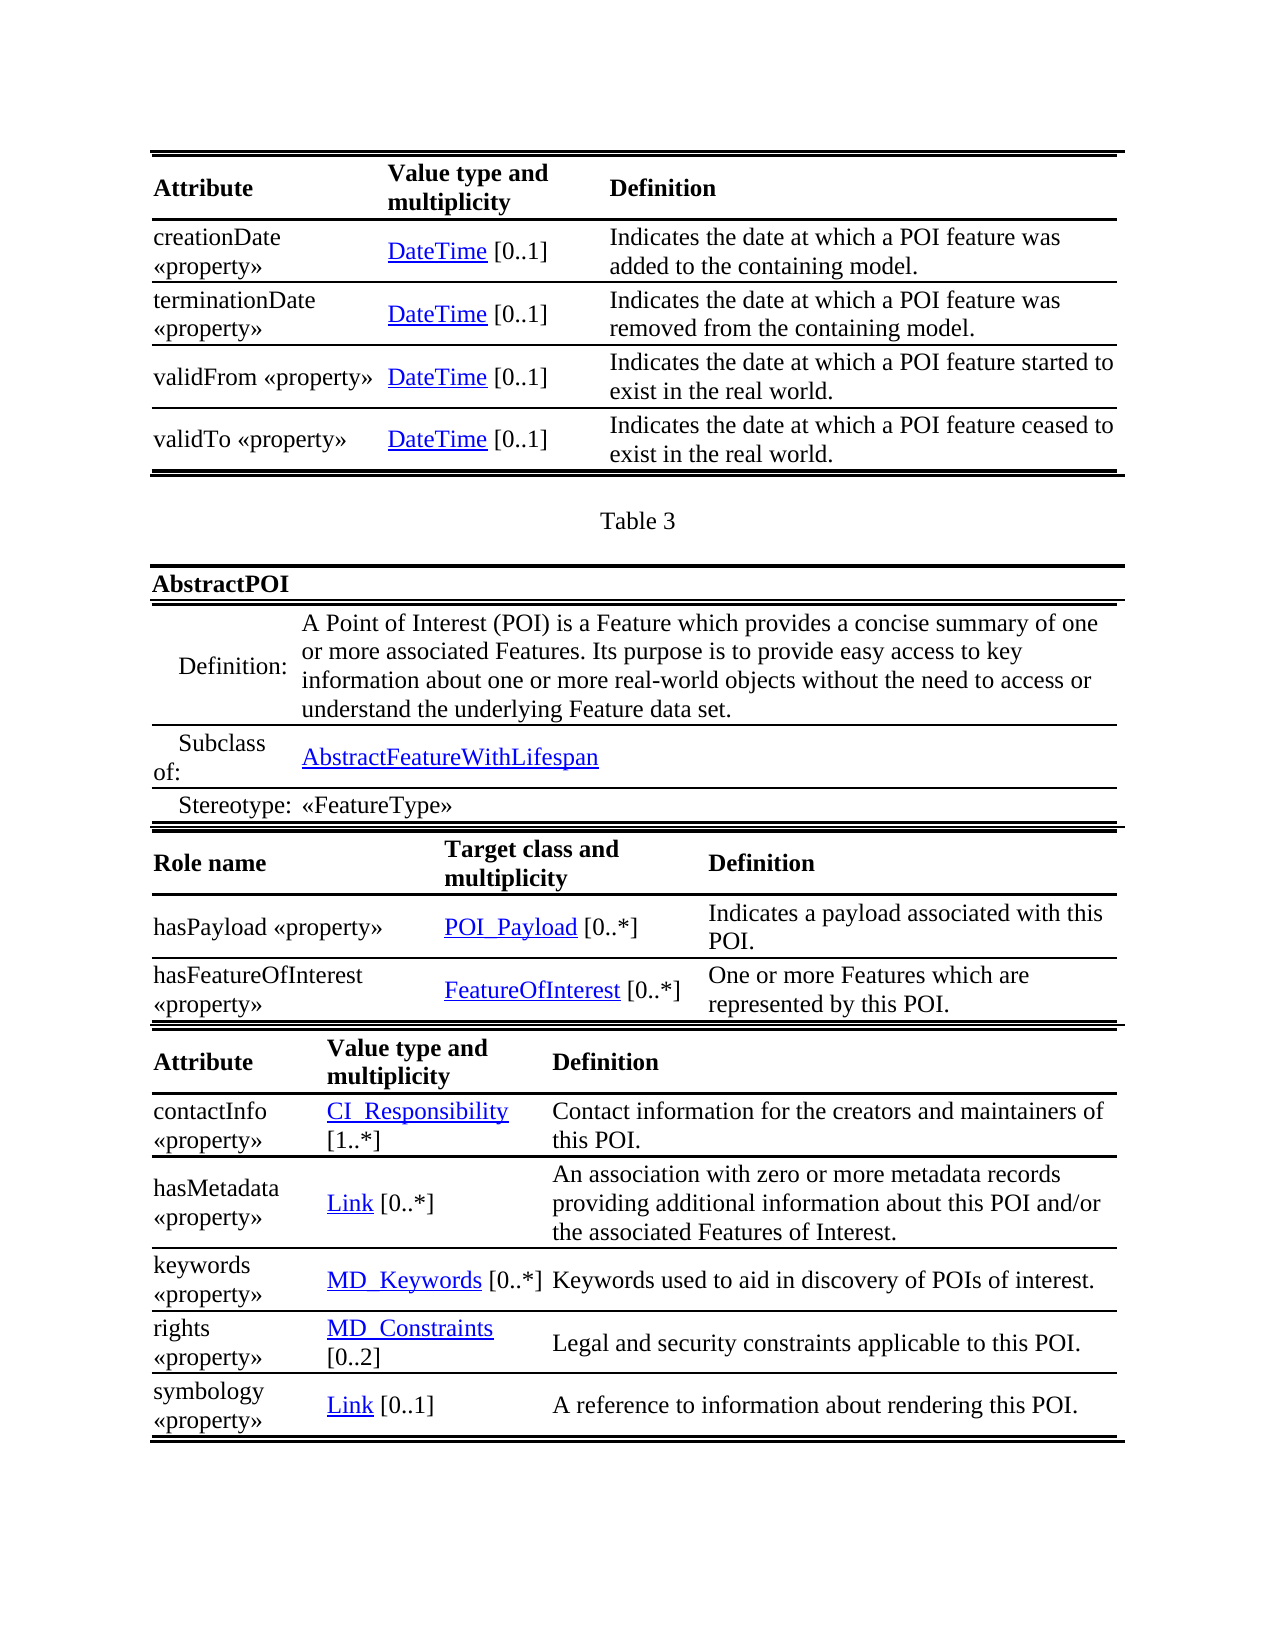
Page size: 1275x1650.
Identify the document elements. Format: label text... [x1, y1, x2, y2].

table_header AbstractPOI [150, 568, 1125, 599]
table_cell [150, 153, 1125, 474]
table_cell [150, 1026, 1125, 1440]
table_cell [150, 828, 1125, 1024]
table_cell [150, 601, 1125, 826]
text Table 3 [150, 506, 1125, 535]
